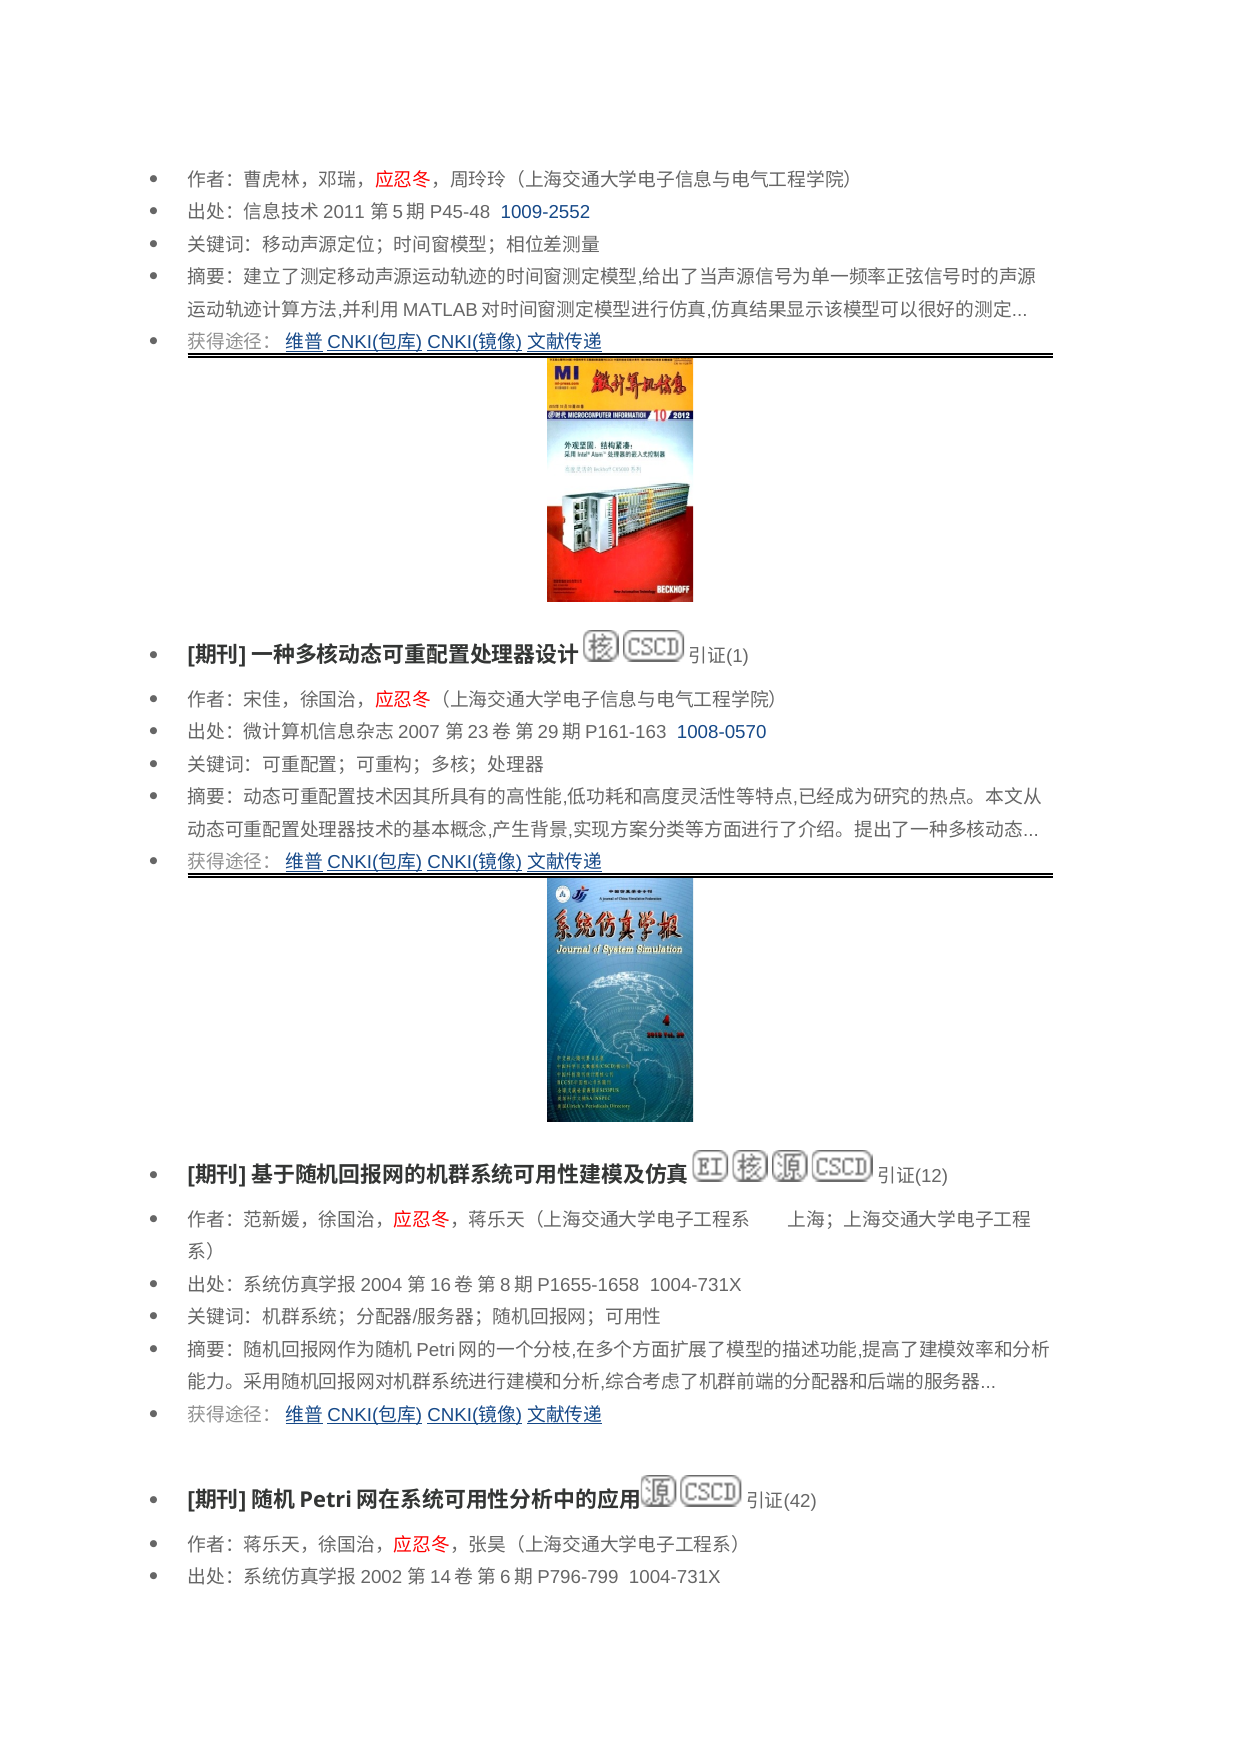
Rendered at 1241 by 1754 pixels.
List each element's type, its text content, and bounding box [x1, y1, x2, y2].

picture [640, 1475, 677, 1507]
list 作者：范新媛，徐国治，应忍冬，蒋乐天（上海交通大学电子工程系 上海；上海交通大学电子工程系） [150, 1202, 1053, 1267]
list 作者：宋佳，徐国治，应忍冬（上海交通大学电子信息与电气工程学院） [150, 682, 1053, 714]
list 关键词：可重配置；可重构；多核；处理器 [150, 747, 1053, 779]
list [期刊] 基于随机回报网的机群系统可用性建模及仿真 引证(12) [150, 1137, 1053, 1202]
list 关键词：移动声源定位；时间窗模型；相位差测量 [150, 227, 1053, 259]
picture [772, 1150, 808, 1182]
picture [547, 358, 694, 602]
list 出处：系统仿真学报 2004 第16卷 第8期 P1655-1658 1004-731X [150, 1267, 1053, 1299]
list 作者：曹虎林，邓瑞，应忍冬，周玲玲（上海交通大学电子信息与电气工程学院） [150, 162, 1053, 194]
list 摘要：随机回报网作为随机Petri网的一个分枝,在多个方面扩展了模型的描述功能,提高了建模效率和分析能力。采用随机回报网对机群系统进行建模和分析,综合考虑了机群前端的分配器和后端的服务器... [150, 1332, 1053, 1397]
picture [583, 630, 619, 662]
list 获得途径： 维普 CNKI(包库) CNKI(镜像) 文献传递 [150, 1397, 1053, 1429]
list 出处：系统仿真学报 2002 第14卷 第6期 P796-799 1004-731X [150, 1559, 1053, 1592]
picture [692, 1150, 729, 1182]
list [期刊] 一种多核动态可重配置处理器设计 引证(1) [150, 617, 1053, 682]
list 出处：信息技术 2011 第5期 P45-48 1009-2552 [150, 194, 1053, 227]
picture [680, 1475, 742, 1507]
list [期刊] 随机Petri网在系统可用性分析中的应用 引证(42) [150, 1462, 1053, 1527]
list 作者：蒋乐天，徐国治，应忍冬，张昊（上海交通大学电子工程系） [150, 1527, 1053, 1559]
picture [732, 1150, 768, 1182]
list 出处：微计算机信息杂志 2007 第23卷 第29期 P161-163 1008-0570 [150, 714, 1053, 747]
picture [547, 878, 694, 1122]
list 关键词：机群系统；分配器/服务器；随机回报网；可用性 [150, 1299, 1053, 1332]
list 获得途径： 维普 CNKI(包库) CNKI(镜像) 文献传递 [150, 844, 1053, 877]
picture [623, 630, 685, 662]
list 摘要：建立了测定移动声源运动轨迹的时间窗测定模型,给出了当声源信号为单一频率正弦信号时的声源运动轨迹计算方法,并利用MATLAB对时间窗测定模型进行仿真,仿真结果显示该模型可以很好的测定... [150, 259, 1053, 324]
picture [811, 1150, 873, 1182]
list 获得途径： 维普 CNKI(包库) CNKI(镜像) 文献传递 [150, 324, 1053, 357]
list 摘要：动态可重配置技术因其所具有的高性能,低功耗和高度灵活性等特点,已经成为研究的热点。本文从动态可重配置处理器技术的基本概念,产生背景,实现方案分类等方面进行了介绍。提出了一种多核动态... [150, 779, 1053, 844]
